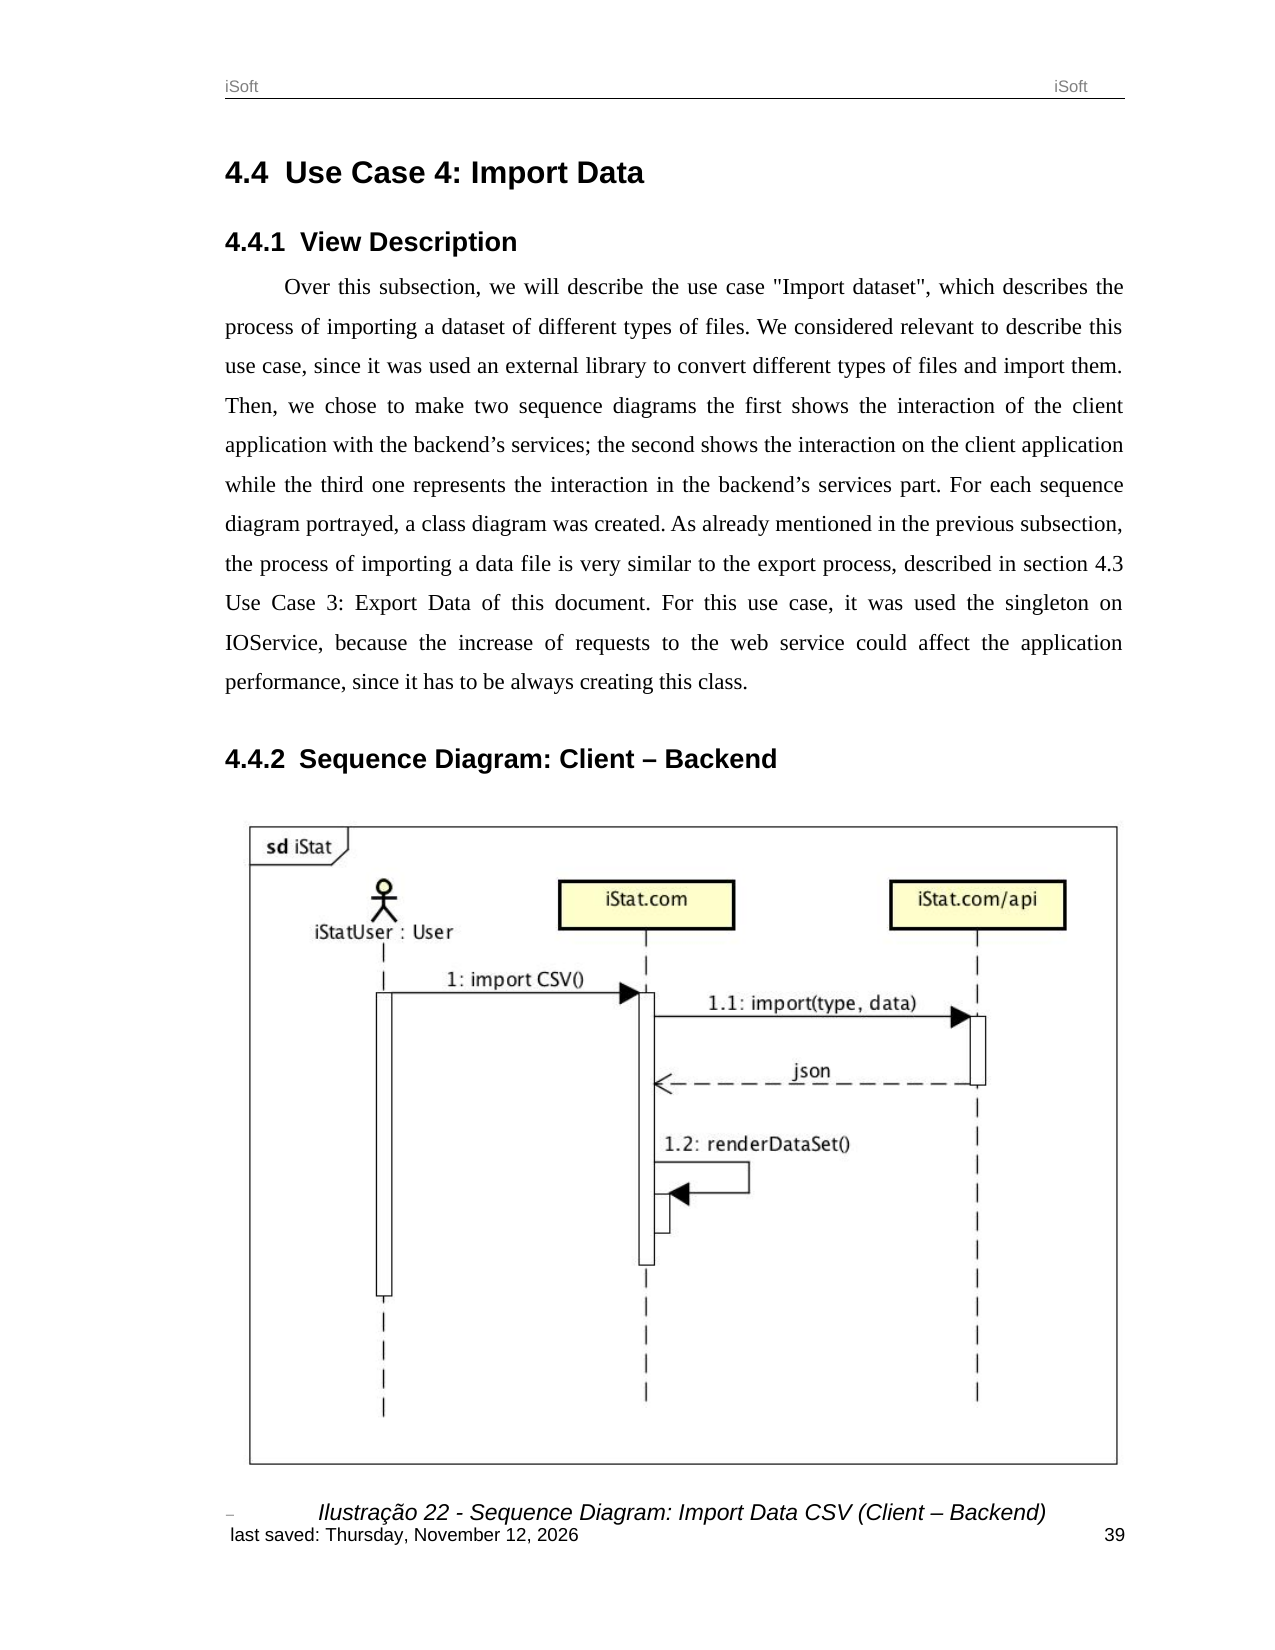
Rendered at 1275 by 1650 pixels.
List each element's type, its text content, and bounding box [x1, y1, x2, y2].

subtitle Use Case 4: Import Data [225, 151, 1125, 190]
subtitle Sequence Diagram: Client – Backend [225, 739, 1125, 774]
text Over this subsection, we will describe the use case "Import dataset", which describes the process of importing a dataset of different types of files. We considered relevant to describe this use case, since it was used an external library to convert different types of files and import them. Then, we chose to make two sequence diagrams the first shows the interaction of the client application with the backend’s services; the second shows the interaction on the client application while the third one represents the interaction in the backend’s services part. For each sequence diagram portrayed, a class diagram was created. As already mentioned in the previous subsection, the process of importing a data file is very similar to the export process, described in section 4.3 Use Case 3: Export Data of this document. For this use case, it was used the singleton on IOService, because the increase of requests to the web service could affect the application performance, since it has to be always creating this class. [225, 273, 1125, 694]
picture [234, 812, 1129, 1474]
subtitle View Description [225, 221, 1125, 257]
